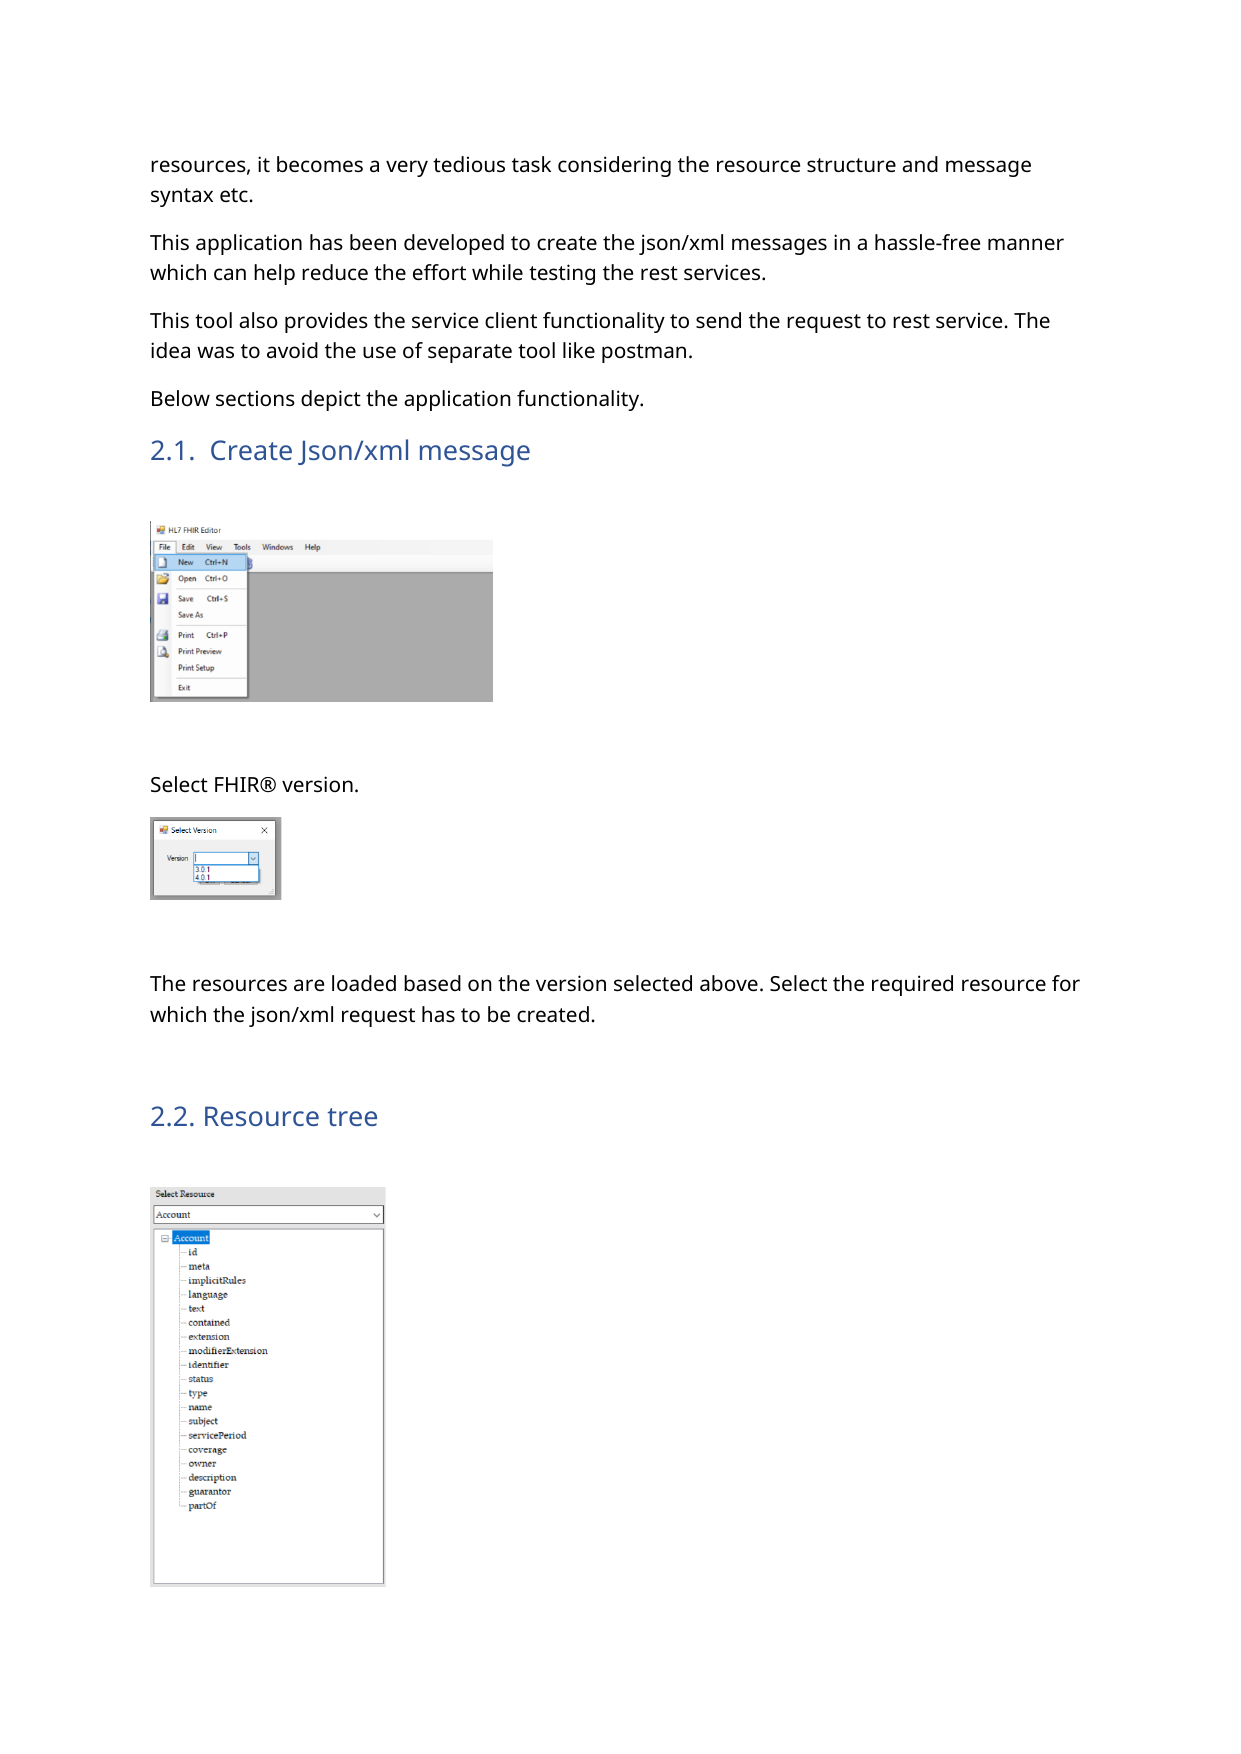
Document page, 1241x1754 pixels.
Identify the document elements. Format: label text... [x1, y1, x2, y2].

text Select FHIR® version. [150, 770, 1090, 799]
text This application has been developed to create the json/xml messages in a hassle-free manner which can help reduce the effort while testing the rest services. [150, 228, 1090, 287]
text Below sections depict the application functionality. [150, 384, 1090, 412]
subtitle 2.2. Resource tree [150, 1098, 1090, 1134]
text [150, 150, 1090, 209]
picture [150, 1187, 386, 1587]
picture [150, 817, 282, 900]
text This tool also provides the service client functionality to send the request to rest service. The idea was to avoid the use of separate tool like postman. [150, 306, 1090, 365]
text The resources are loaded based on the version selected above. Select the required resource for which the json/xml request has to be created. [150, 969, 1090, 1028]
subtitle 2.1. Create Json/xml message [150, 431, 1090, 468]
picture [150, 521, 493, 702]
